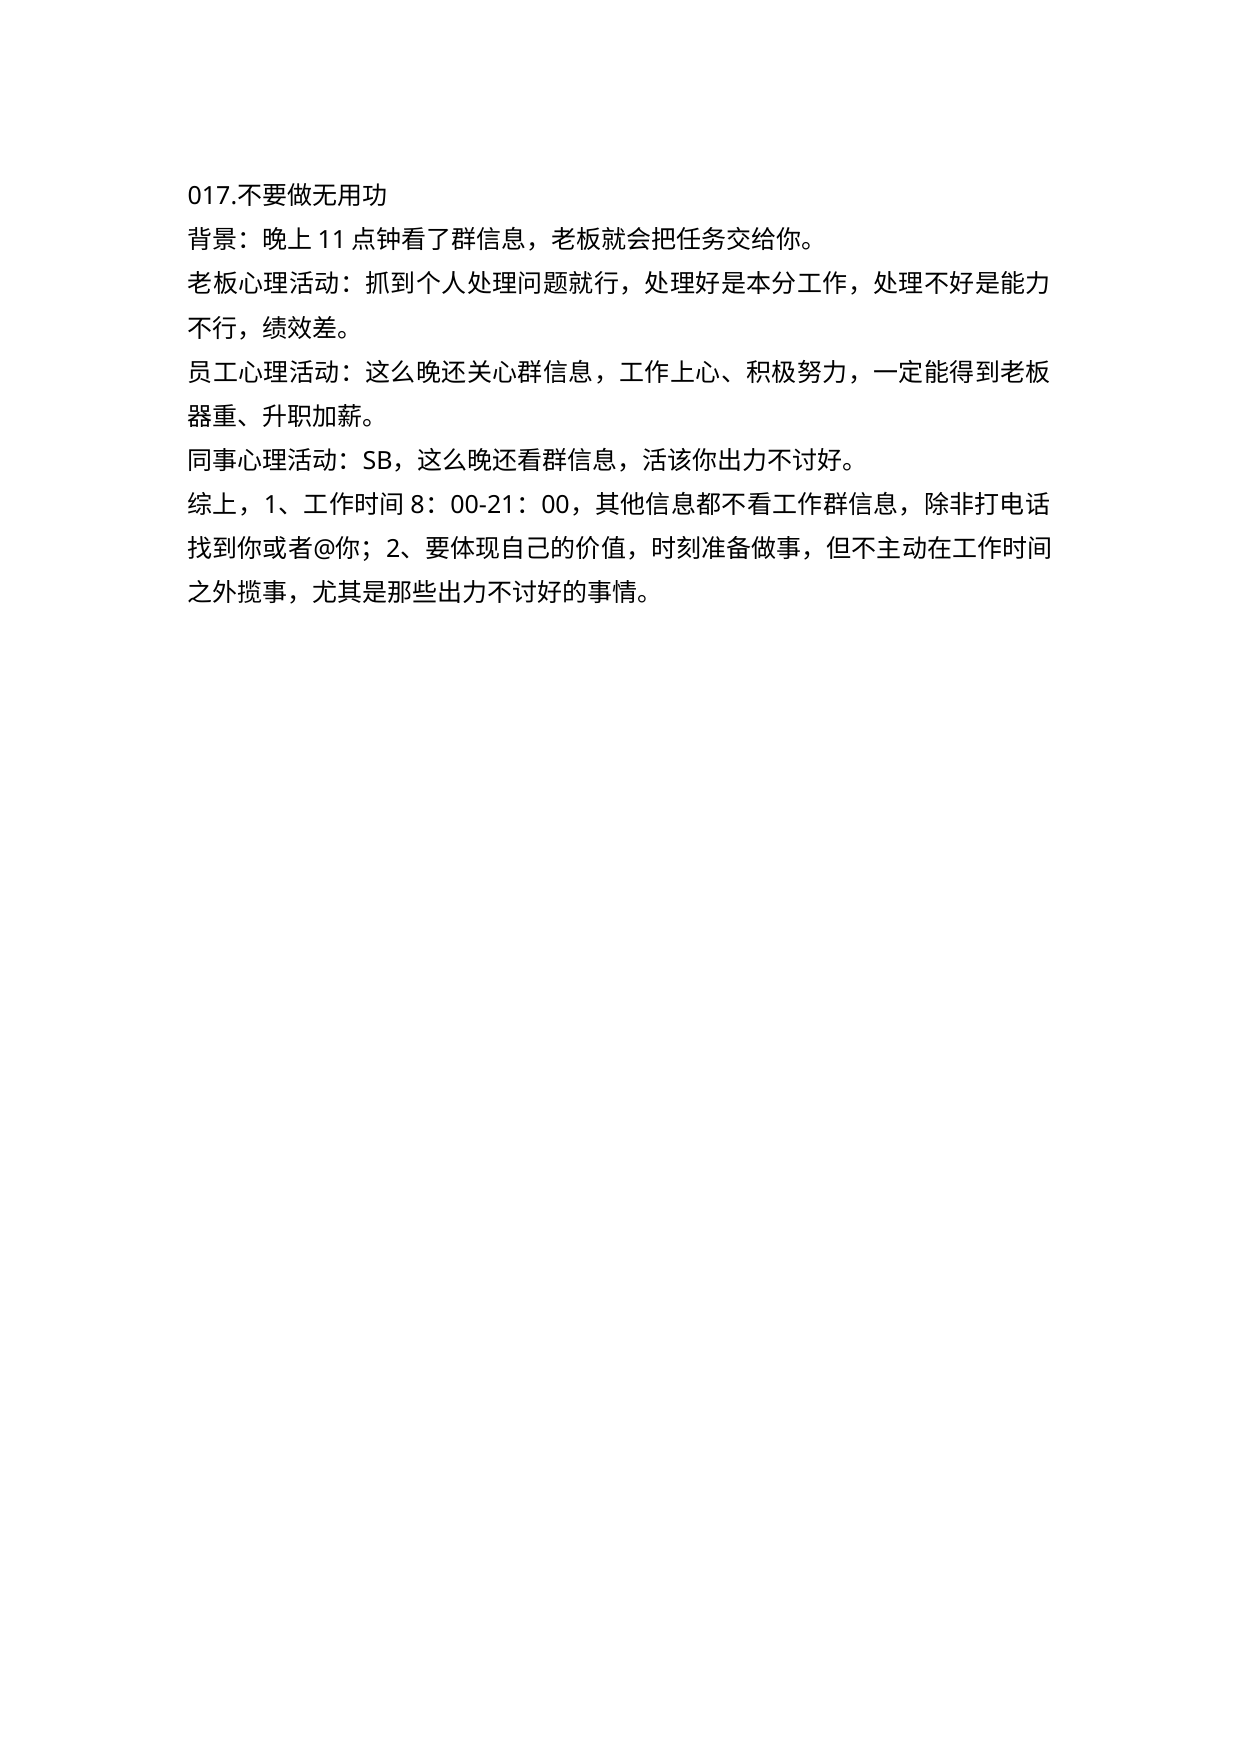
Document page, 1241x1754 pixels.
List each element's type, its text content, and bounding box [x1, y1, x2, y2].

text 员工心理活动：这么晚还关心群信息，工作上心、积极努力，一定能得到老板器重、升职加薪。 [187, 348, 1053, 436]
text 017.不要做无用功 [187, 172, 1053, 216]
text 背景：晚上11点钟看了群信息，老板就会把任务交给你。 [187, 216, 1053, 260]
text 老板心理活动：抓到个人处理问题就行，处理好是本分工作，处理不好是能力不行，绩效差。 [187, 260, 1053, 348]
text 综上，1、工作时间8：00-21：00，其他信息都不看工作群信息，除非打电话找到你或者@你；2、要体现自己的价值，时刻准备做事，但不主动在工作时间之外揽事，尤其是那些出力不讨好的事情。 [187, 480, 1053, 613]
text 同事心理活动：SB，这么晚还看群信息，活该你出力不讨好。 [187, 436, 1053, 480]
